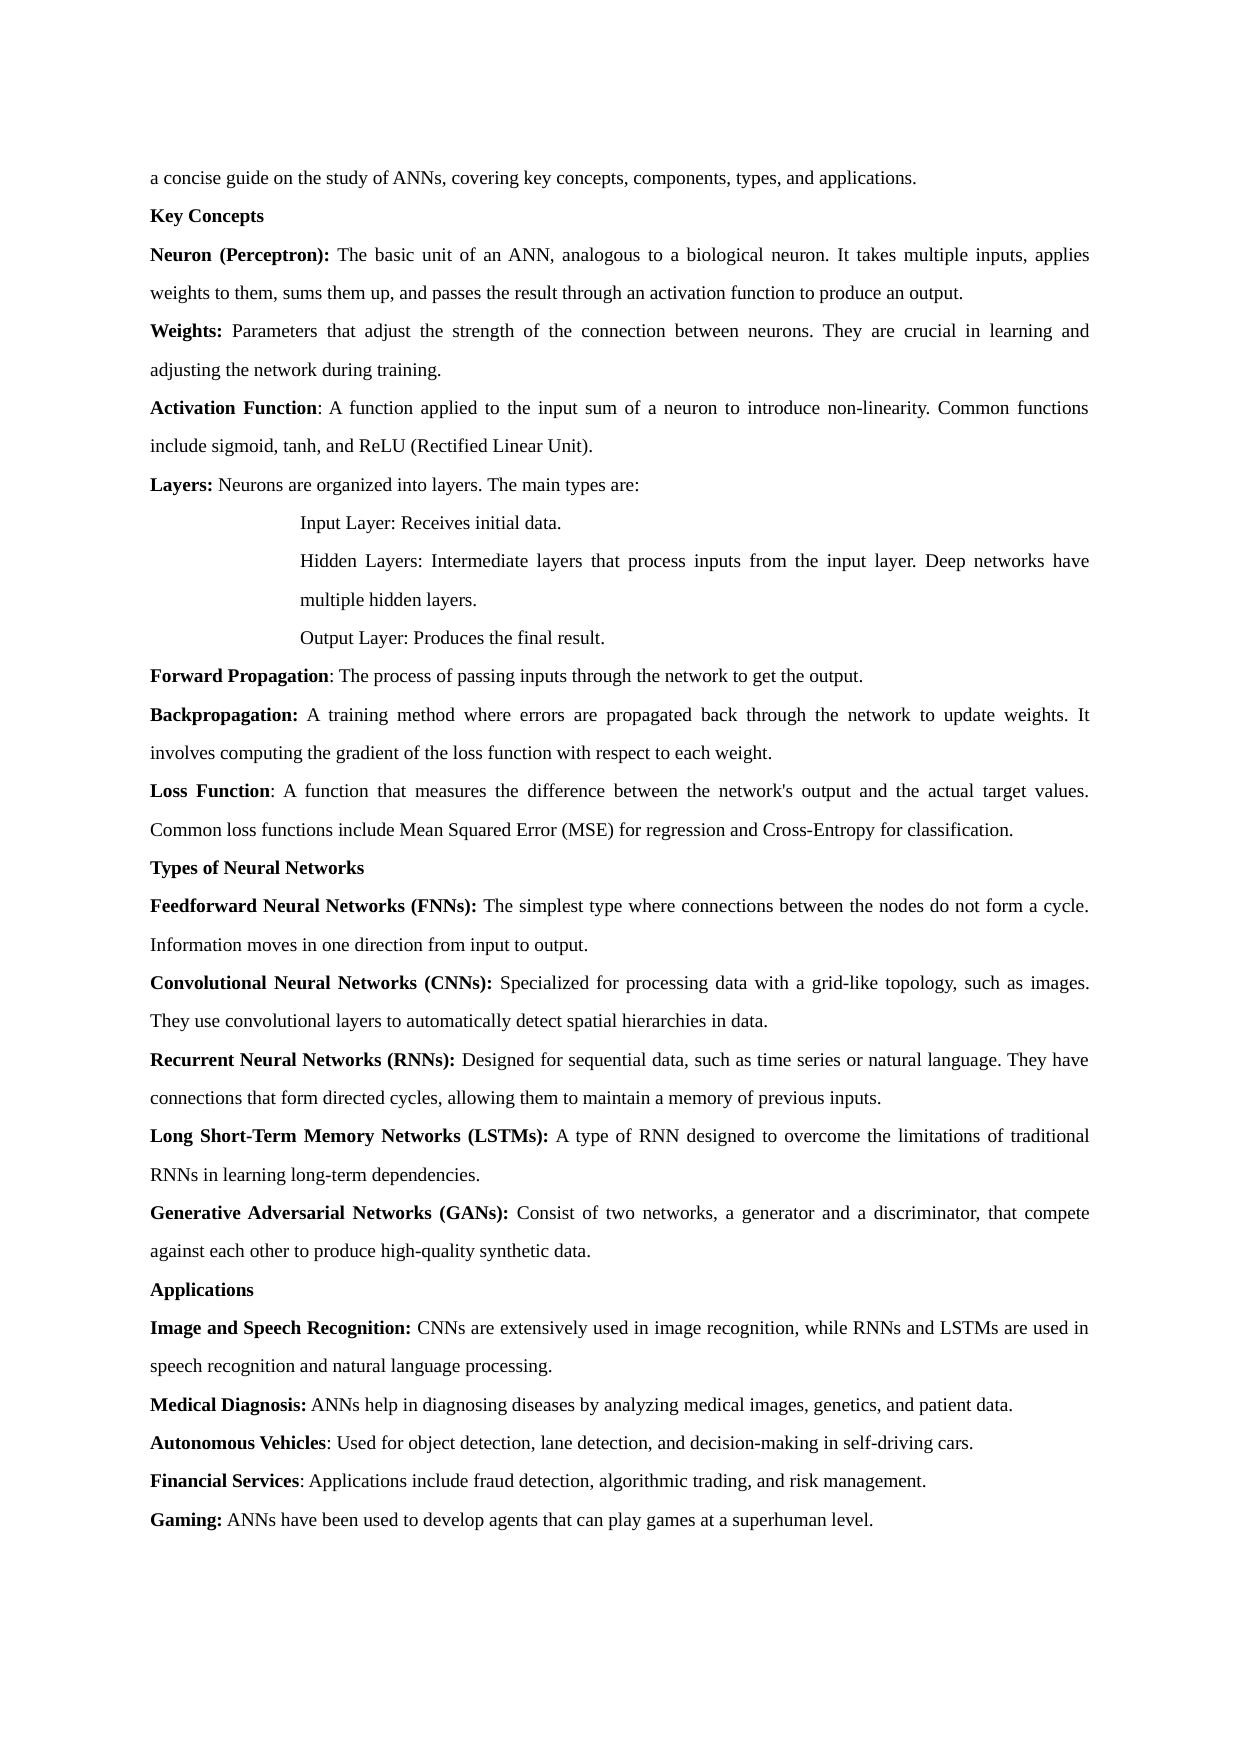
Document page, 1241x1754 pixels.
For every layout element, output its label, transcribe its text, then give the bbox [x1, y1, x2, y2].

text Forward Propagation: The process of passing inputs through the network to get the output. [150, 648, 1090, 687]
text Recurrent Neural Networks (RNNs): Designed for sequential data, such as time series or natural language. They have connections that form directed cycles, allowing them to maintain a memory of previous inputs. [150, 1032, 1090, 1108]
text Feedforward Neural Networks (FNNs): The simplest type where connections between the nodes do not form a cycle. Information moves in one direction from input to output. [150, 878, 1090, 955]
text Neuron (Perceptron): The basic unit of an ANN, analogous to a biological neuron. It takes multiple inputs, applies weights to them, sums them up, and passes the result through an activation function to produce an output. [150, 227, 1090, 303]
text Hidden Layers: Intermediate layers that process inputs from the input layer. Deep networks have multiple hidden layers. [300, 533, 1090, 610]
text Loss Function: A function that measures the difference between the network's output and the actual target values. Common loss functions include Mean Squared Error (MSE) for regression and Cross-Entropy for classification. [150, 763, 1090, 840]
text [150, 150, 1090, 188]
text Activation Function: A function applied to the input sum of a neuron to introduce non-linearity. Common functions include sigmoid, tanh, and ReLU (Rectified Linear Unit). [150, 380, 1090, 457]
text Key Concepts [150, 188, 1090, 227]
text Convolutional Neural Networks (CNNs): Specialized for processing data with a grid-like topology, such as images. They use convolutional layers to automatically detect spatial hierarchies in data. [150, 955, 1090, 1032]
text Medical Diagnosis: ANNs help in diagnosing diseases by analyzing medical images, genetics, and patient data. [150, 1377, 1090, 1415]
text Image and Speech Recognition: CNNs are extensively used in image recognition, while RNNs and LSTMs are used in speech recognition and natural language processing. [150, 1300, 1090, 1377]
text Generative Adversarial Networks (GANs): Consist of two networks, a generator and a discriminator, that compete against each other to produce high-quality synthetic data. [150, 1185, 1090, 1262]
text Types of Neural Networks [150, 840, 1090, 878]
text Input Layer: Receives initial data. [225, 495, 1090, 533]
text Layers: Neurons are organized into layers. The main types are: [150, 457, 1090, 495]
text Long Short-Term Memory Networks (LSTMs): A type of RNN designed to overcome the limitations of traditional RNNs in learning long-term dependencies. [150, 1108, 1090, 1185]
text Output Layer: Produces the final result. [225, 610, 1090, 648]
text Gaming: ANNs have been used to develop agents that can play games at a superhuman level. [150, 1492, 1090, 1530]
text Applications [150, 1262, 1090, 1300]
text Weights: Parameters that adjust the strength of the connection between neurons. They are crucial in learning and adjusting the network during training. [150, 303, 1090, 380]
text Autonomous Vehicles: Used for object detection, lane detection, and decision-making in self-driving cars. [150, 1415, 1090, 1453]
text Financial Services: Applications include fraud detection, algorithmic trading, and risk management. [150, 1453, 1090, 1492]
text Backpropagation: A training method where errors are propagated back through the network to update weights. It involves computing the gradient of the loss function with respect to each weight. [150, 687, 1090, 763]
